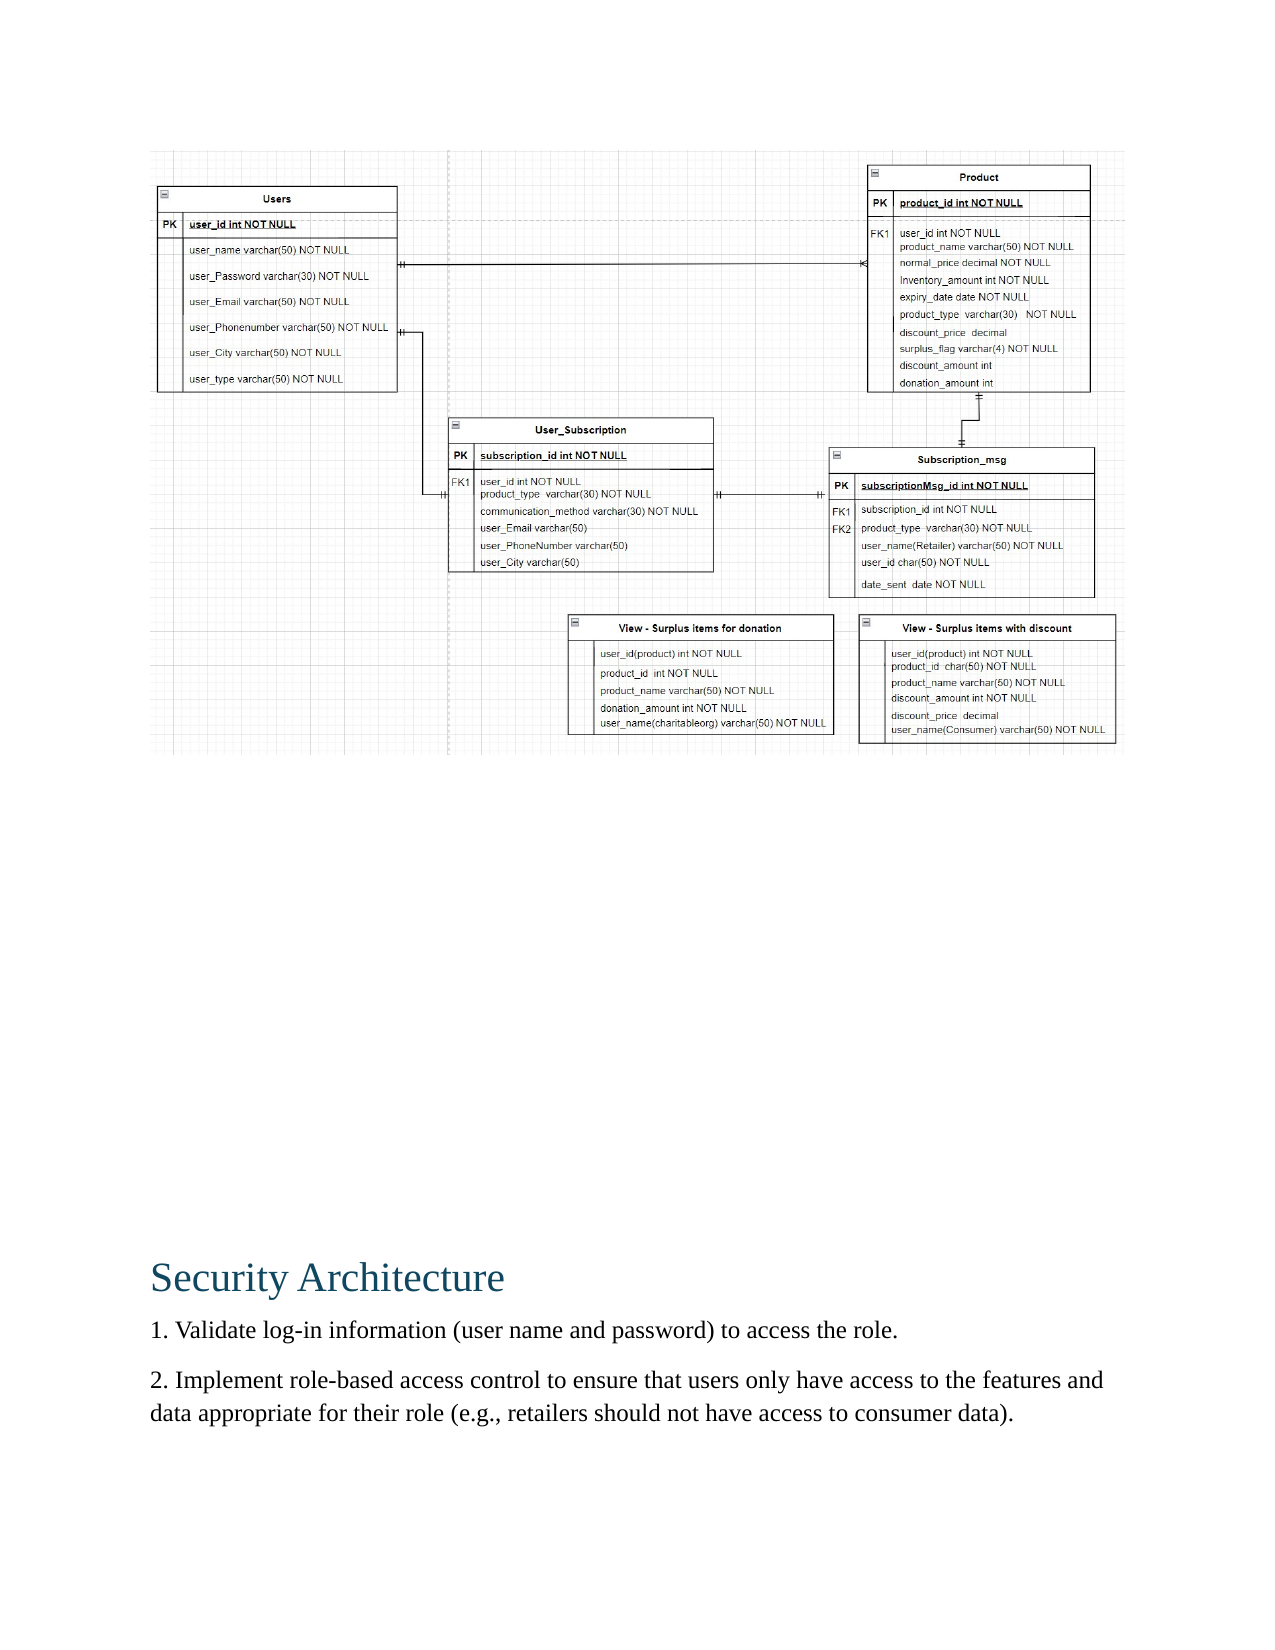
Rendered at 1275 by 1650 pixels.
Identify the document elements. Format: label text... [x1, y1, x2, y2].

picture [150, 150, 1125, 755]
text 2. Implement role-based access control to ensure that users only have access to the features and data appropriate for their role (e.g., retailers should not have access to consumer data). [150, 1365, 1125, 1427]
text 1. Validate log-in information (user name and password) to access the role. [150, 1316, 1125, 1344]
subtitle Security Architecture [150, 1252, 1125, 1300]
